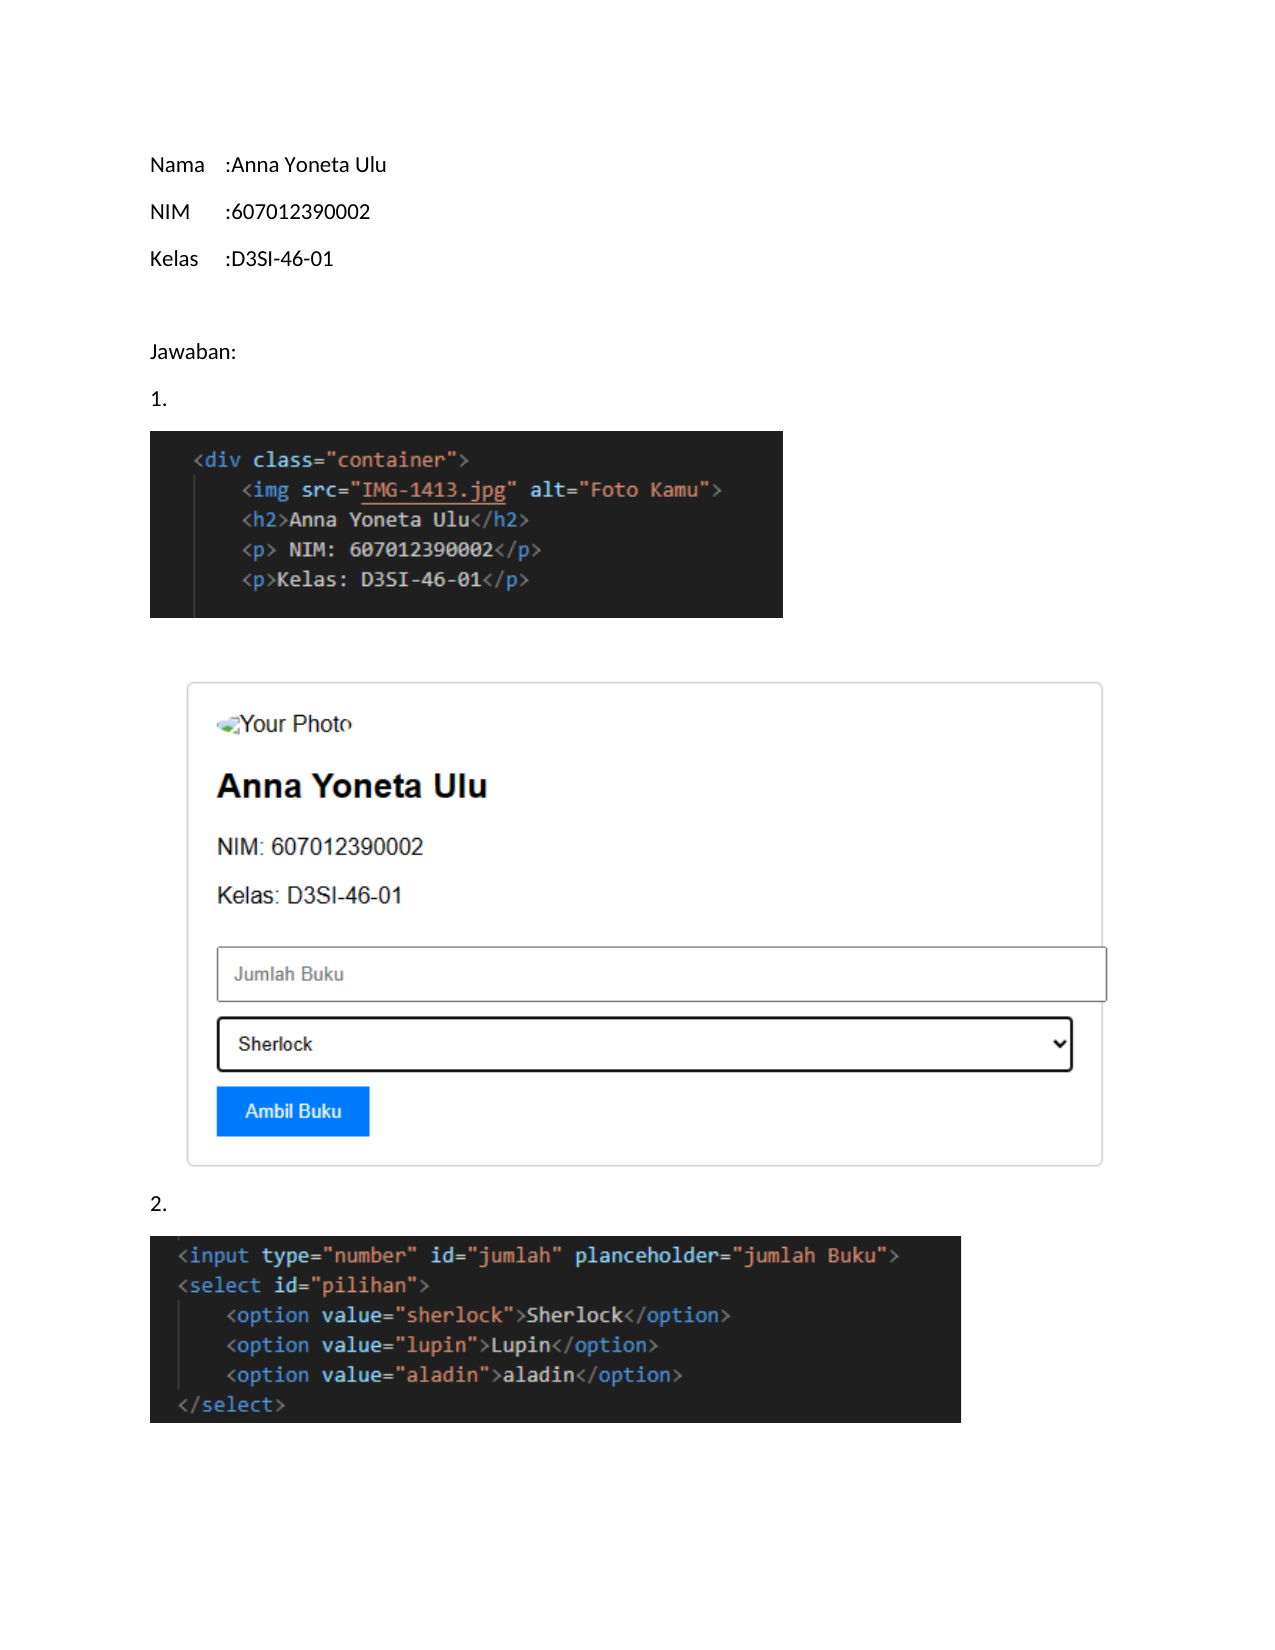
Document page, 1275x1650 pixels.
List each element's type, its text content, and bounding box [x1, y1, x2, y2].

text 1. [150, 384, 1125, 412]
text Nama :Anna Yoneta Ulu [150, 150, 1125, 178]
text Jawaban: [150, 337, 1125, 366]
text Kelas :D3SI-46-01 [150, 244, 1125, 272]
text NIM :607012390002 [150, 197, 1125, 225]
picture [150, 636, 1125, 1171]
picture [150, 431, 783, 618]
picture [150, 1236, 962, 1423]
text 2. [150, 1189, 1125, 1217]
